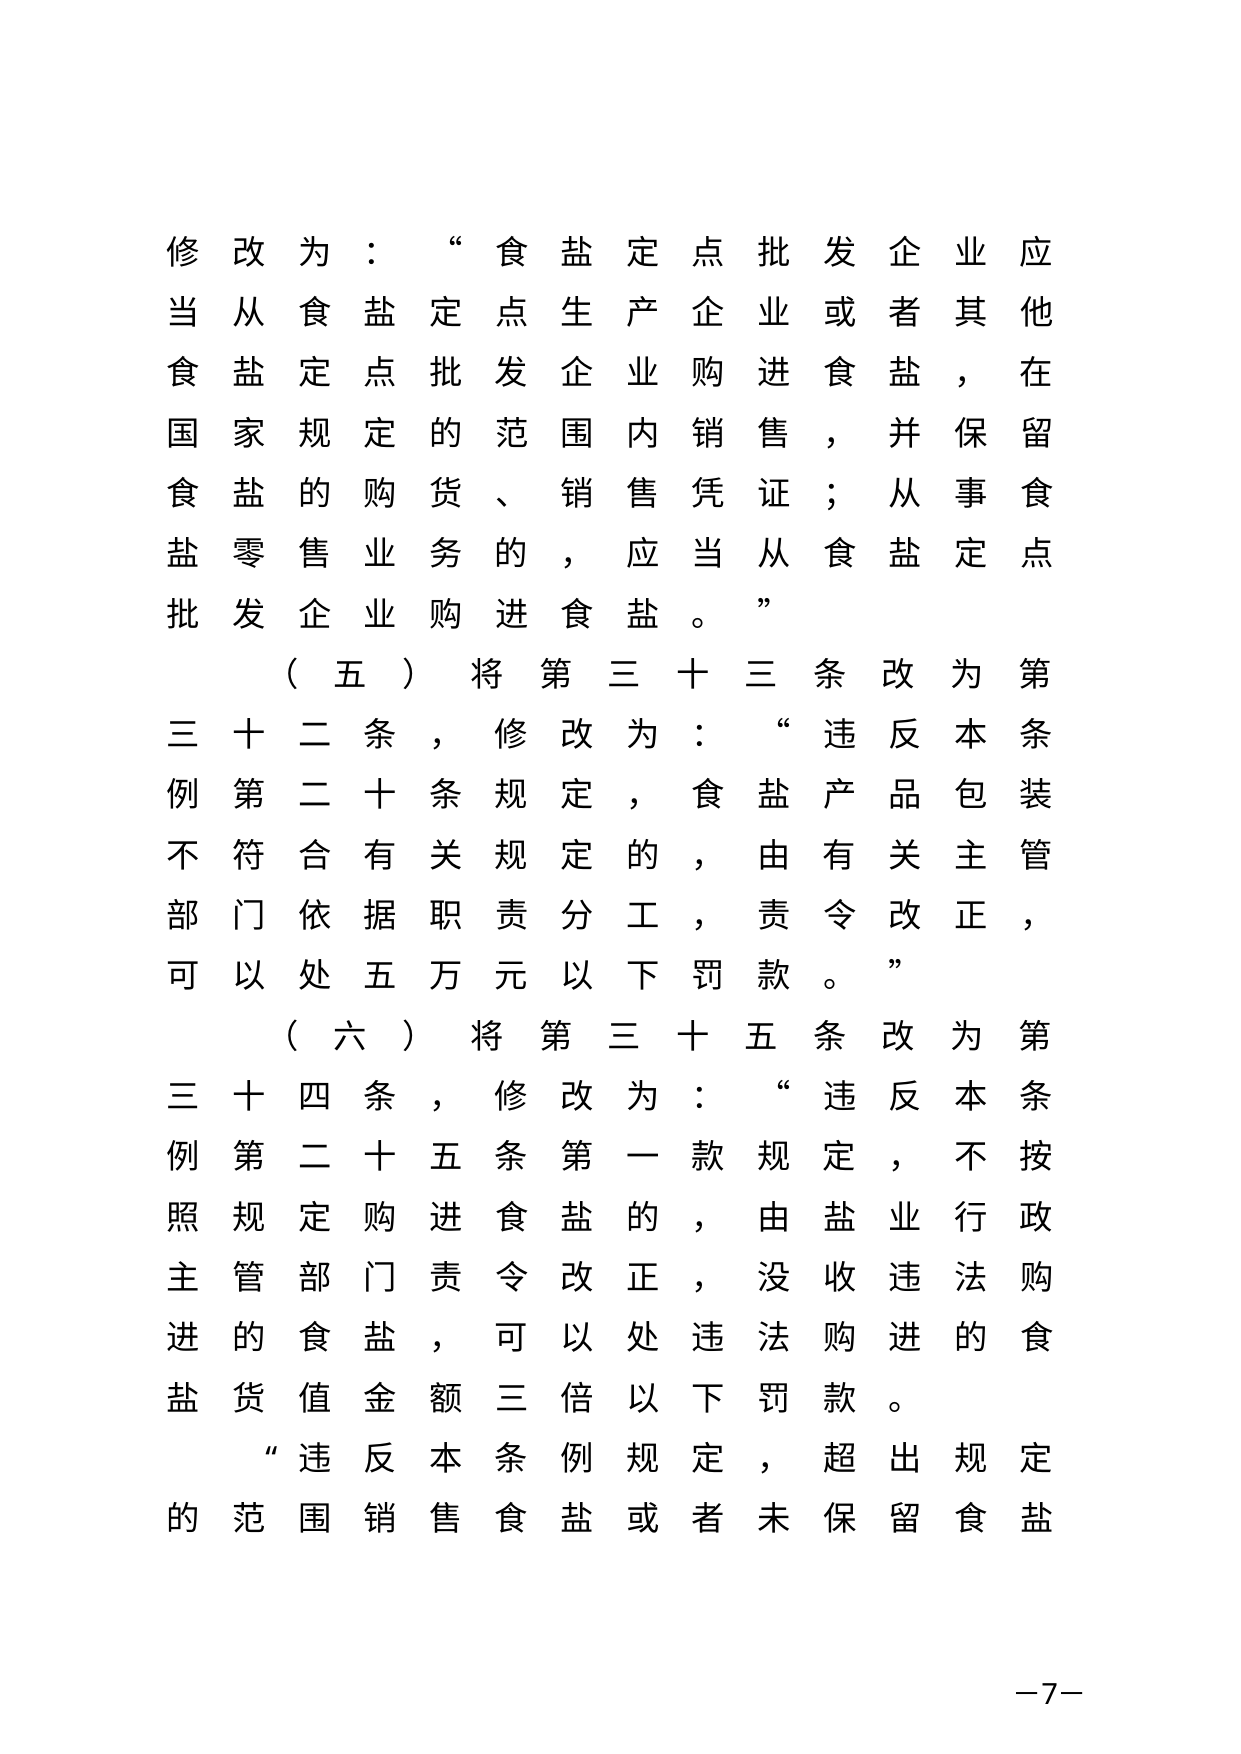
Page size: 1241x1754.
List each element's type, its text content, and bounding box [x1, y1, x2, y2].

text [167, 219, 1085, 642]
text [167, 1426, 1085, 1546]
text （五）将第三十三条改为第三十二条，修改为：“违反本条例第二十条规定，食盐产品包装不符合有关规定的，由有关主管部门依据职责分工，责令改正，可以处五万元以下罚款。” [167, 642, 1085, 1003]
text （六）将第三十五条改为第三十四条，修改为：“违反本条例第二十五条第一款规定，不按照规定购进食盐的，由盐业行政主管部门责令改正，没收违法购进的食盐，可以处违法购进的食盐货值金额三倍以下罚款。 [167, 1003, 1085, 1426]
